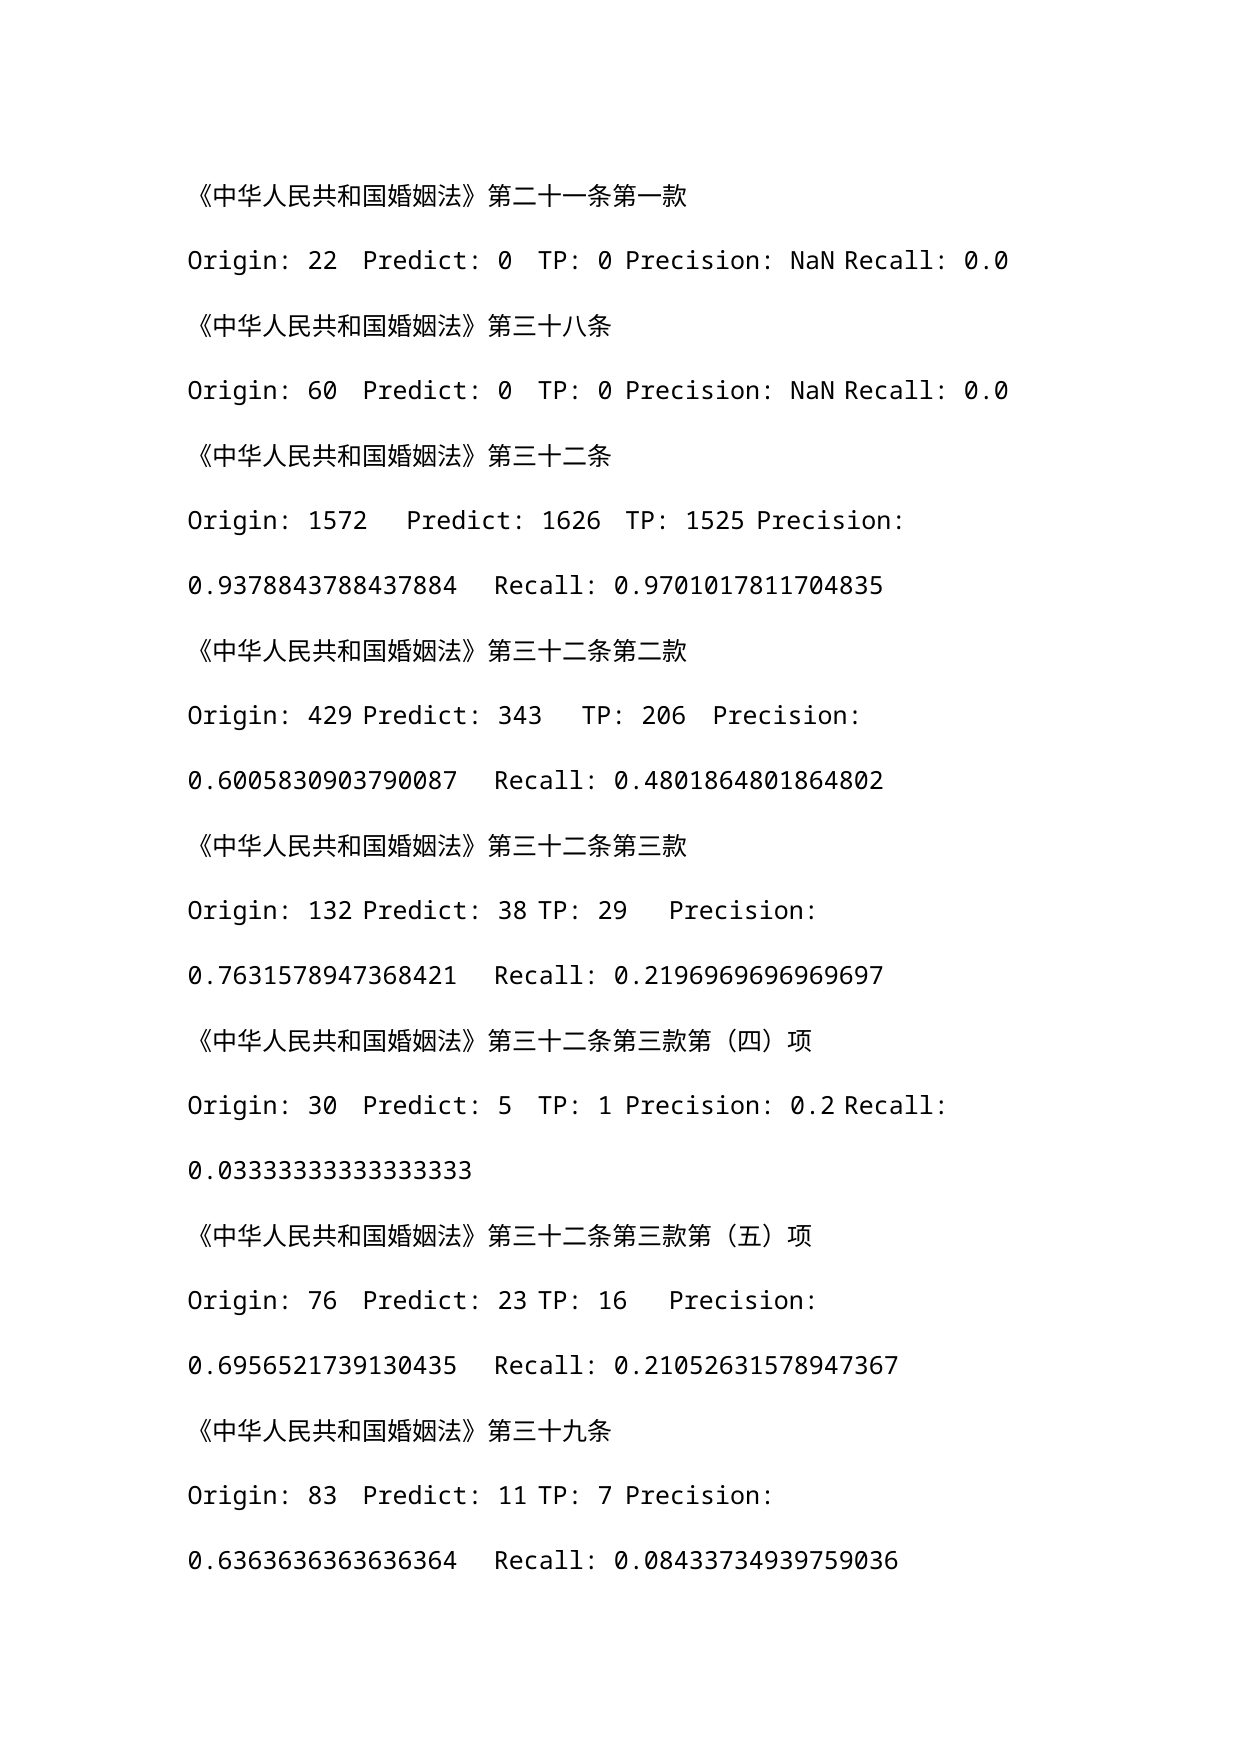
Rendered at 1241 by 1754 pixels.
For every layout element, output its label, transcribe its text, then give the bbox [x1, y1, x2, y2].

text 《中华人民共和国婚姻法》第三十二条 [187, 422, 1053, 487]
text 《中华人民共和国婚姻法》第二十一条第一款 [187, 162, 1053, 227]
text Origin: 60 Predict: 0 TP: 0 Precision: NaN Recall: 0.0 [187, 357, 1053, 422]
text Origin: 76 Predict: 23 TP: 16 Precision: 0.6956521739130435 Recall: 0.21052631578947367 [187, 1267, 1053, 1397]
text 《中华人民共和国婚姻法》第三十二条第二款 [187, 617, 1053, 682]
text Origin: 30 Predict: 5 TP: 1 Precision: 0.2 Recall: 0.03333333333333333 [187, 1072, 1053, 1202]
text 《中华人民共和国婚姻法》第三十八条 [187, 292, 1053, 357]
text Origin: 22 Predict: 0 TP: 0 Precision: NaN Recall: 0.0 [187, 227, 1053, 292]
text Origin: 83 Predict: 11 TP: 7 Precision: 0.6363636363636364 Recall: 0.08433734939759036 [187, 1462, 1053, 1592]
text 《中华人民共和国婚姻法》第三十二条第三款第（四）项 [187, 1007, 1053, 1072]
text Origin: 1572 Predict: 1626 TP: 1525 Precision: 0.9378843788437884 Recall: 0.9701017811704835 [187, 487, 1053, 617]
text 《中华人民共和国婚姻法》第三十九条 [187, 1397, 1053, 1462]
text Origin: 132 Predict: 38 TP: 29 Precision: 0.7631578947368421 Recall: 0.2196969696969697 [187, 877, 1053, 1007]
text Origin: 429 Predict: 343 TP: 206 Precision: 0.6005830903790087 Recall: 0.4801864801864802 [187, 682, 1053, 812]
text 《中华人民共和国婚姻法》第三十二条第三款 [187, 812, 1053, 877]
text 《中华人民共和国婚姻法》第三十二条第三款第（五）项 [187, 1202, 1053, 1267]
